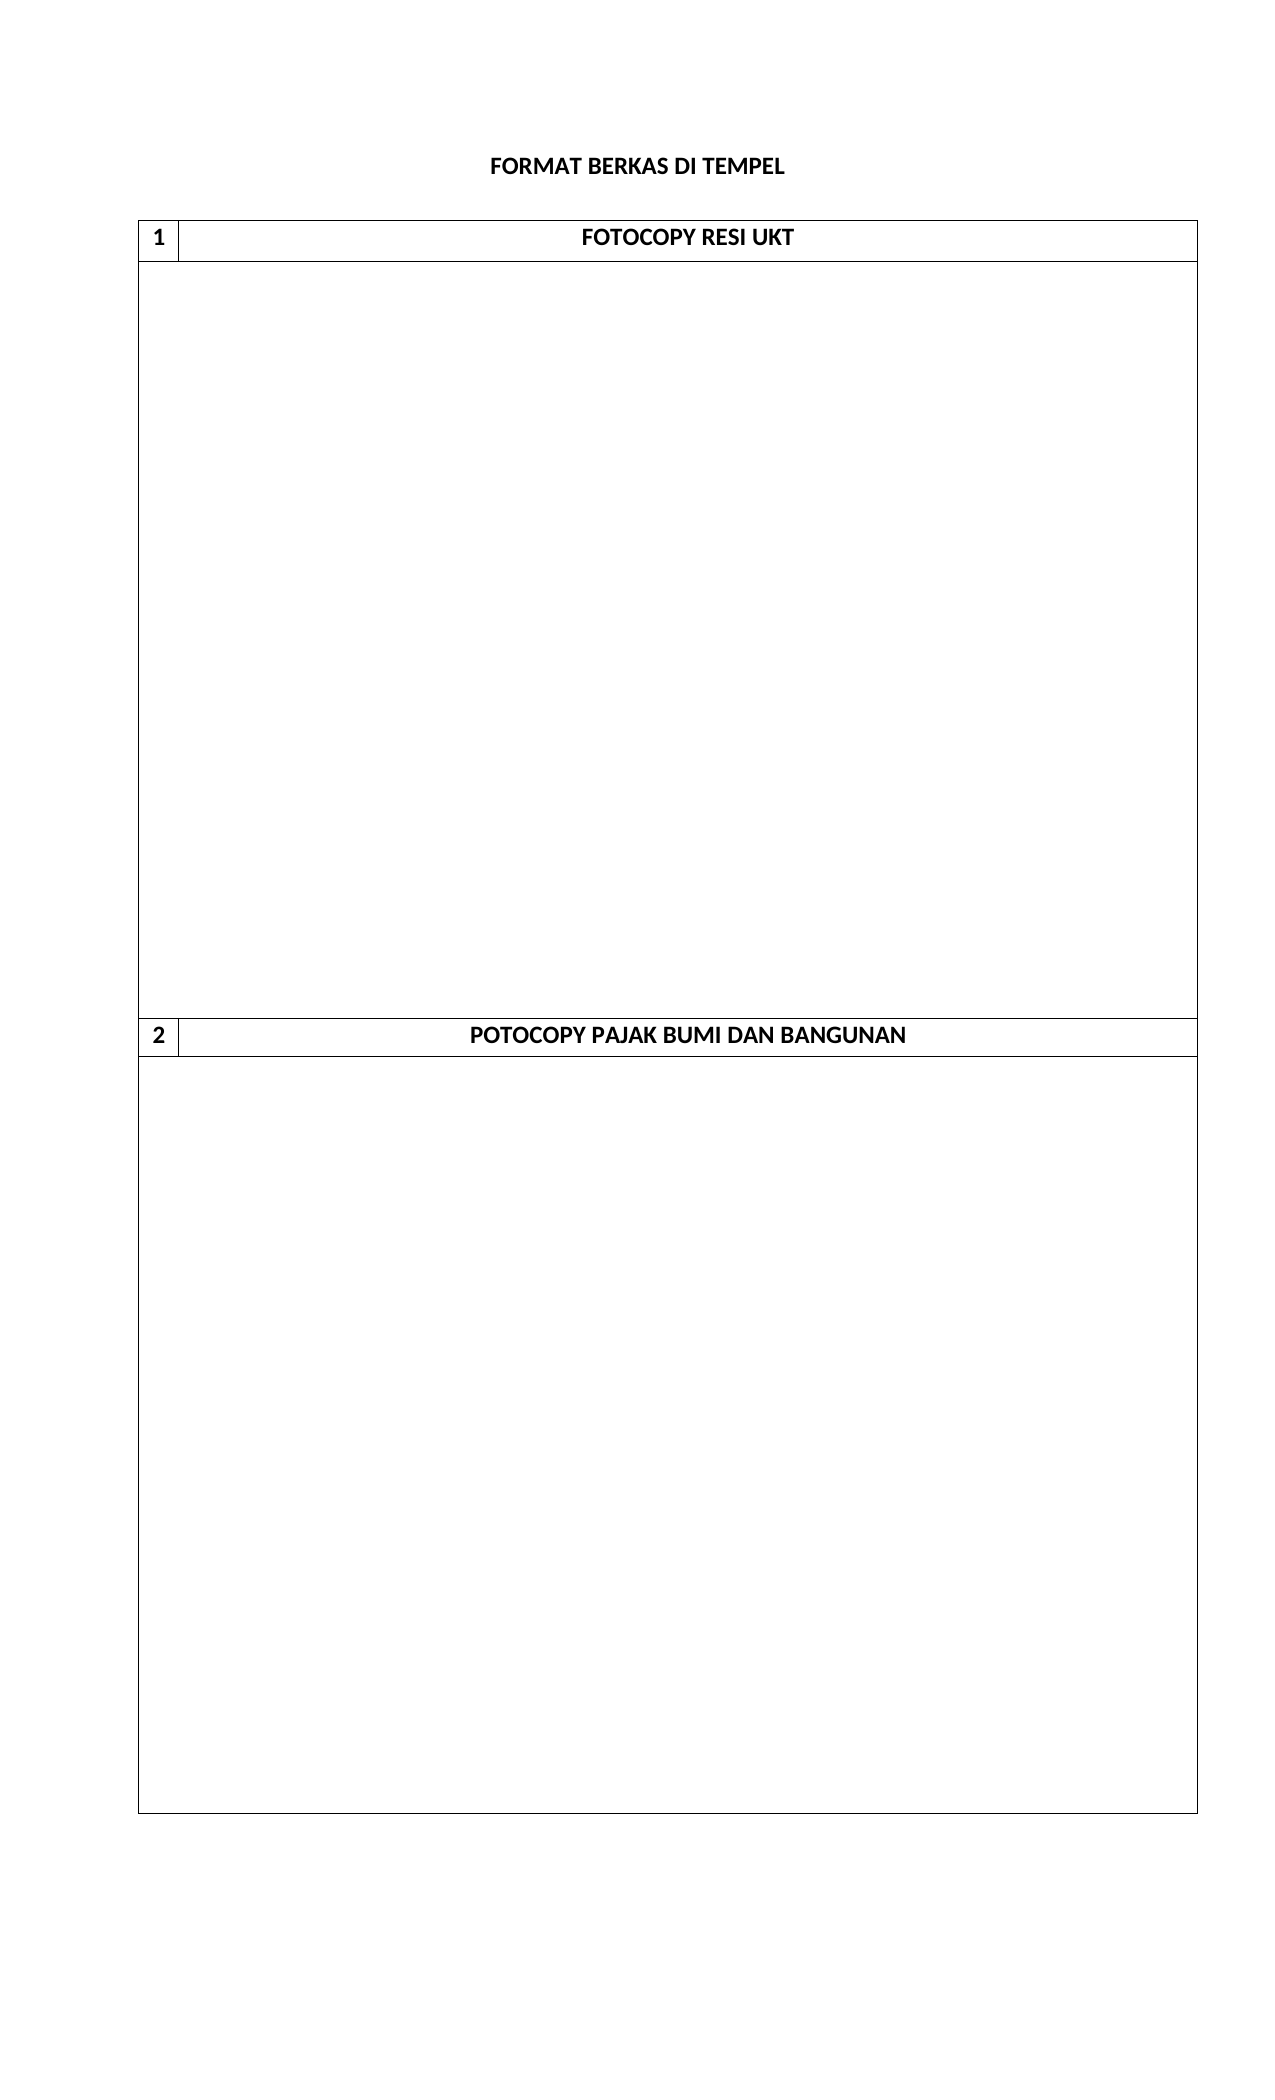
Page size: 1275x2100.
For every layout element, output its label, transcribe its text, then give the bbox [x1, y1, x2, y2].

table_header 1 [139, 221, 178, 261]
text FORMAT BERKAS DI TEMPEL [150, 150, 1125, 181]
table_cell [139, 262, 1197, 1018]
table_cell POTOCOPY PAJAK BUMI DAN BANGUNAN [179, 1019, 1197, 1056]
table_cell [139, 1057, 1197, 1813]
table_cell 2 [139, 1019, 178, 1056]
table_header FOTOCOPY RESI UKT [179, 221, 1197, 261]
